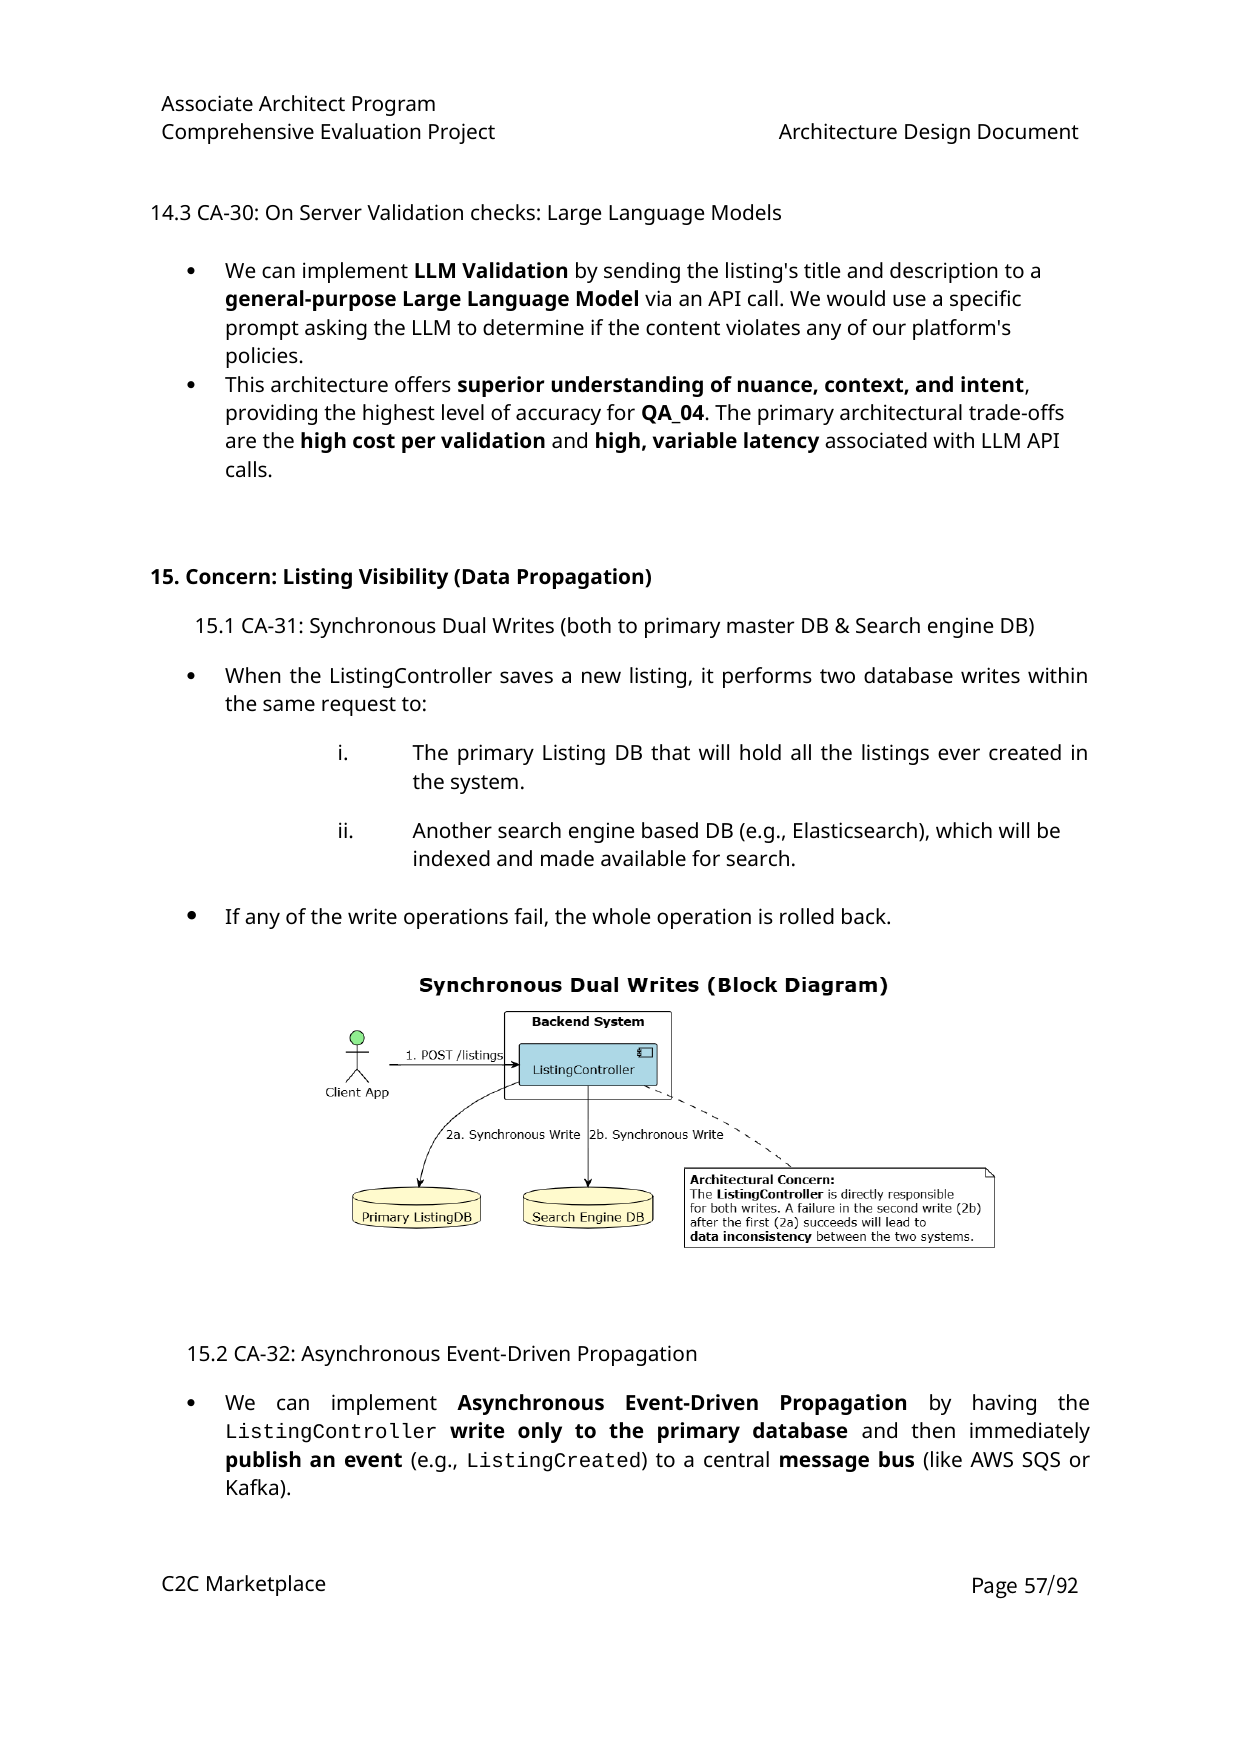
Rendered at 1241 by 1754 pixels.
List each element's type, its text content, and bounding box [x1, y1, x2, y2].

list If any of the write operations fail, the whole operation is rolled back. [187, 902, 1090, 930]
list Another search engine based DB (e.g., Elasticsearch), which will be indexed and made available for search. [337, 816, 1090, 873]
picture [315, 958, 1000, 1253]
list We can implement LLM Validation by sending the listing's title and description to a general-purpose Large Language Model via an API call. We would use a specific prompt asking the LLM to determine if the content violates any of our platform's policies. [187, 256, 1090, 370]
list 15.1 CA-31: Synchronous Dual Writes (both to primary master DB & Search engine DB) [194, 611, 1090, 640]
text 14.3 CA-30: On Server Validation checks: Large Language Models [150, 198, 1090, 227]
list We can implement Asynchronous Event-Driven Propagation by having the ListingController write only to the primary database and then immediately publish an event (e.g., ListingCreated) to a central message bus (like AWS SQS or Kafka). [187, 1388, 1090, 1502]
list The primary Listing DB that will hold all the listings ever created in the system. [337, 738, 1090, 795]
list This architecture offers superior understanding of nuance, context, and intent, providing the highest level of accuracy for QA_04. The primary architectural trade-offs are the high cost per validation and high, variable latency associated with LLM API calls. [187, 370, 1090, 483]
list CA-32: Asynchronous Event-Driven Propagation [186, 1339, 1090, 1367]
text 15. Concern: Listing Visibility (Data Propagation) [150, 562, 1090, 591]
list When the ListingController saves a new listing, it performs two database writes within the same request to: [187, 661, 1090, 718]
